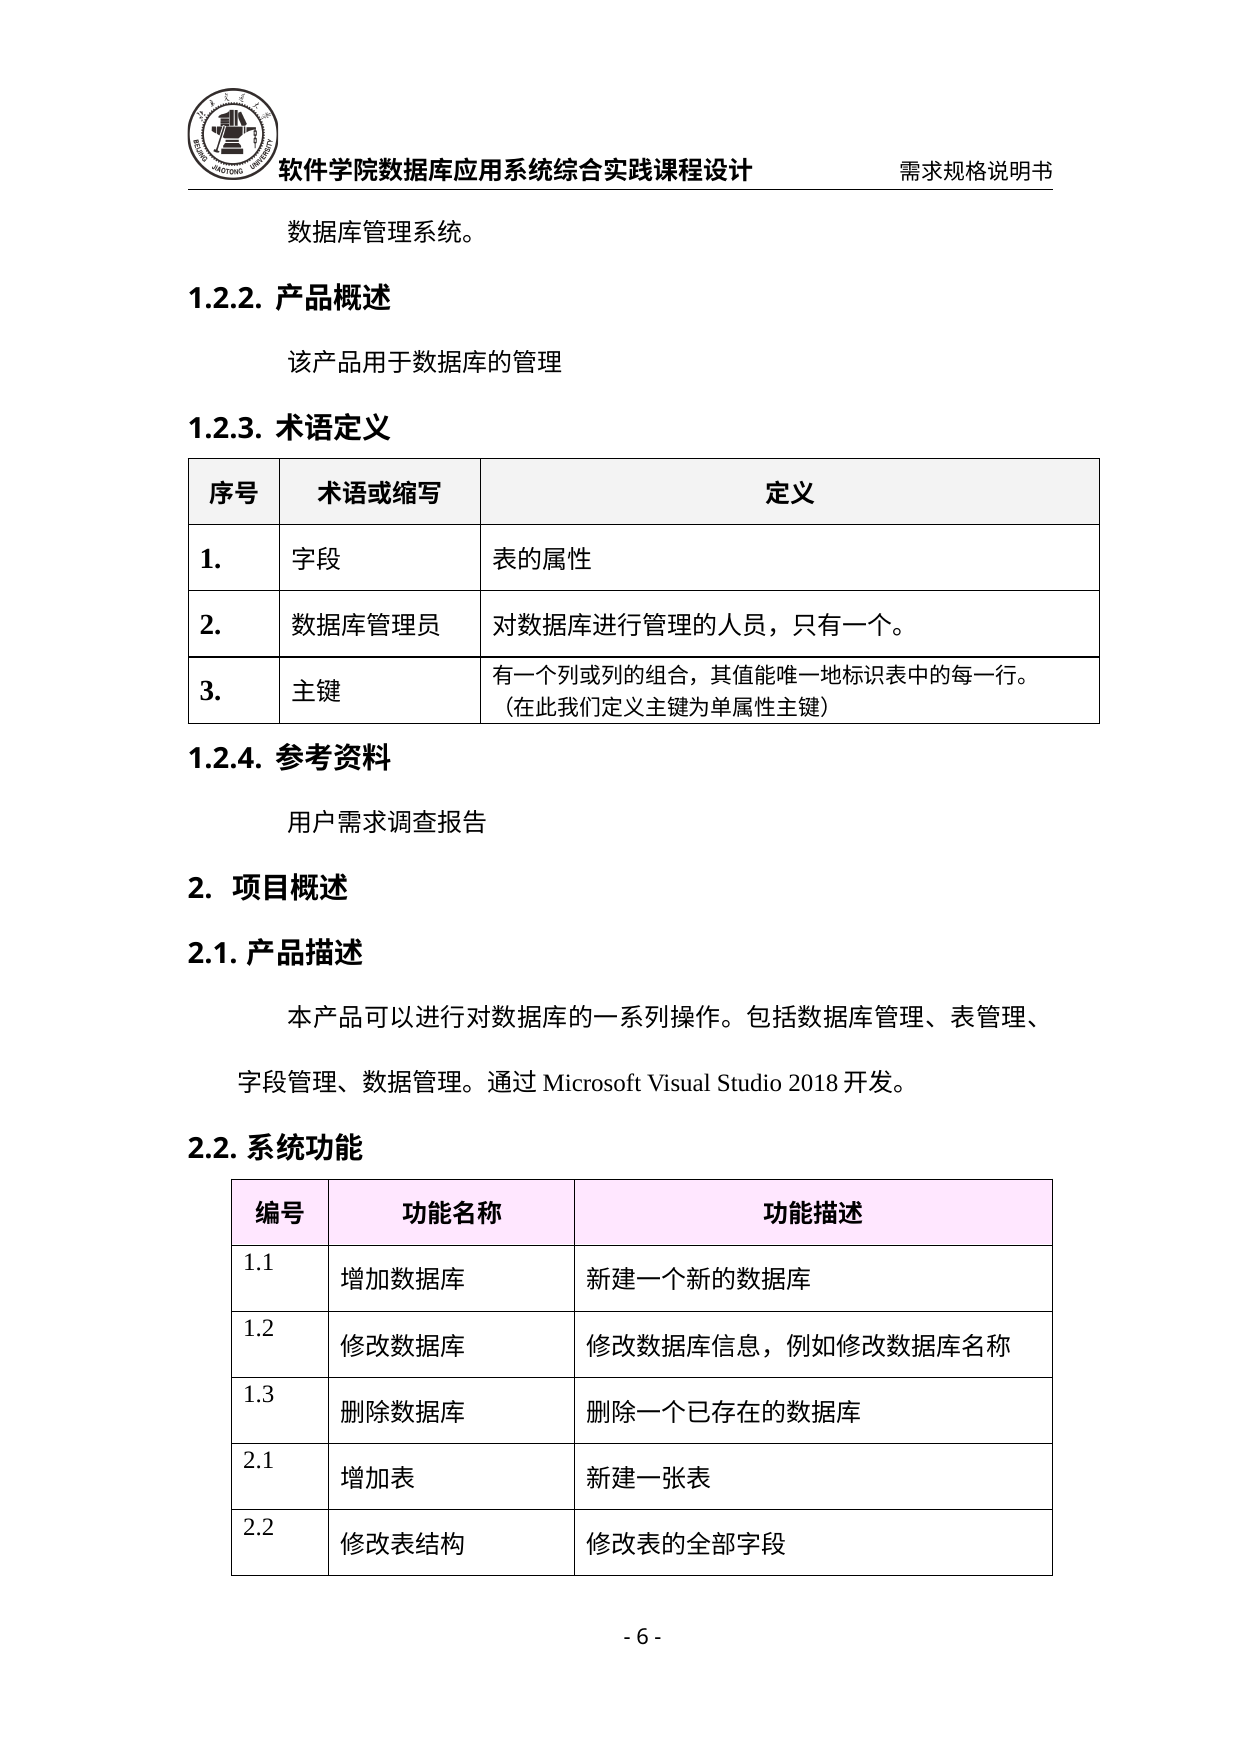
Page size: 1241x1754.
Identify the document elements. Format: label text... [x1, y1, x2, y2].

table_cell 2.1 [232, 1444, 328, 1509]
table_cell [189, 658, 279, 722]
table_cell 主键 [280, 658, 480, 722]
list 系统功能 [187, 1113, 1053, 1178]
table_cell 表的属性 [481, 525, 1099, 590]
table_header 编号 [232, 1180, 328, 1244]
table_cell 删除一个已存在的数据库 [575, 1378, 1052, 1443]
table_cell 增加数据库 [329, 1246, 574, 1311]
table_cell 修改数据库信息，例如修改数据库名称 [575, 1312, 1052, 1377]
table_cell 有一个列或列的组合，其值能唯一地标识表中的每一行。 （在此我们定义主键为单属性主键） [481, 658, 1099, 722]
table_cell 数据库管理员 [280, 591, 480, 656]
text 数据库管理系统。 [237, 198, 1053, 263]
table_cell 1.2 [232, 1312, 328, 1377]
table_cell [189, 591, 279, 656]
table_cell 增加表 [329, 1444, 574, 1509]
table_cell [189, 525, 279, 590]
list 术语定义 [187, 393, 1053, 458]
table_cell 修改表的全部字段 [575, 1510, 1052, 1575]
table_cell 对数据库进行管理的人员，只有一个。 [481, 591, 1099, 656]
table_cell 新建一张表 [575, 1444, 1052, 1509]
table_cell 新建一个新的数据库 [575, 1246, 1052, 1311]
table_header 序号 [189, 459, 279, 524]
table_cell 1.3 [232, 1378, 328, 1443]
table_cell 删除数据库 [329, 1378, 574, 1443]
text 用户需求调查报告 [237, 788, 1053, 853]
text 该产品用于数据库的管理 [237, 328, 1053, 393]
list 产品概述 [187, 263, 1053, 328]
list 产品描述 [187, 918, 1053, 983]
table_header 功能名称 [329, 1180, 574, 1244]
table_header 术语或缩写 [280, 459, 480, 524]
table_header 定义 [481, 459, 1099, 524]
table_cell 修改表结构 [329, 1510, 574, 1575]
picture [187, 88, 279, 180]
table_cell 1.1 [232, 1246, 328, 1311]
list 参考资料 [187, 724, 1053, 788]
list 项目概述 [187, 853, 1053, 918]
table_cell 字段 [280, 525, 480, 590]
table_cell 2.2 [232, 1510, 328, 1575]
text 本产品可以进行对数据库的一系列操作。包括数据库管理、表管理、字段管理、数据管理。通过Microsoft Visual Studio 2018开发。 [237, 983, 1053, 1113]
table_cell 修改数据库 [329, 1312, 574, 1377]
table_header 功能描述 [575, 1180, 1052, 1244]
